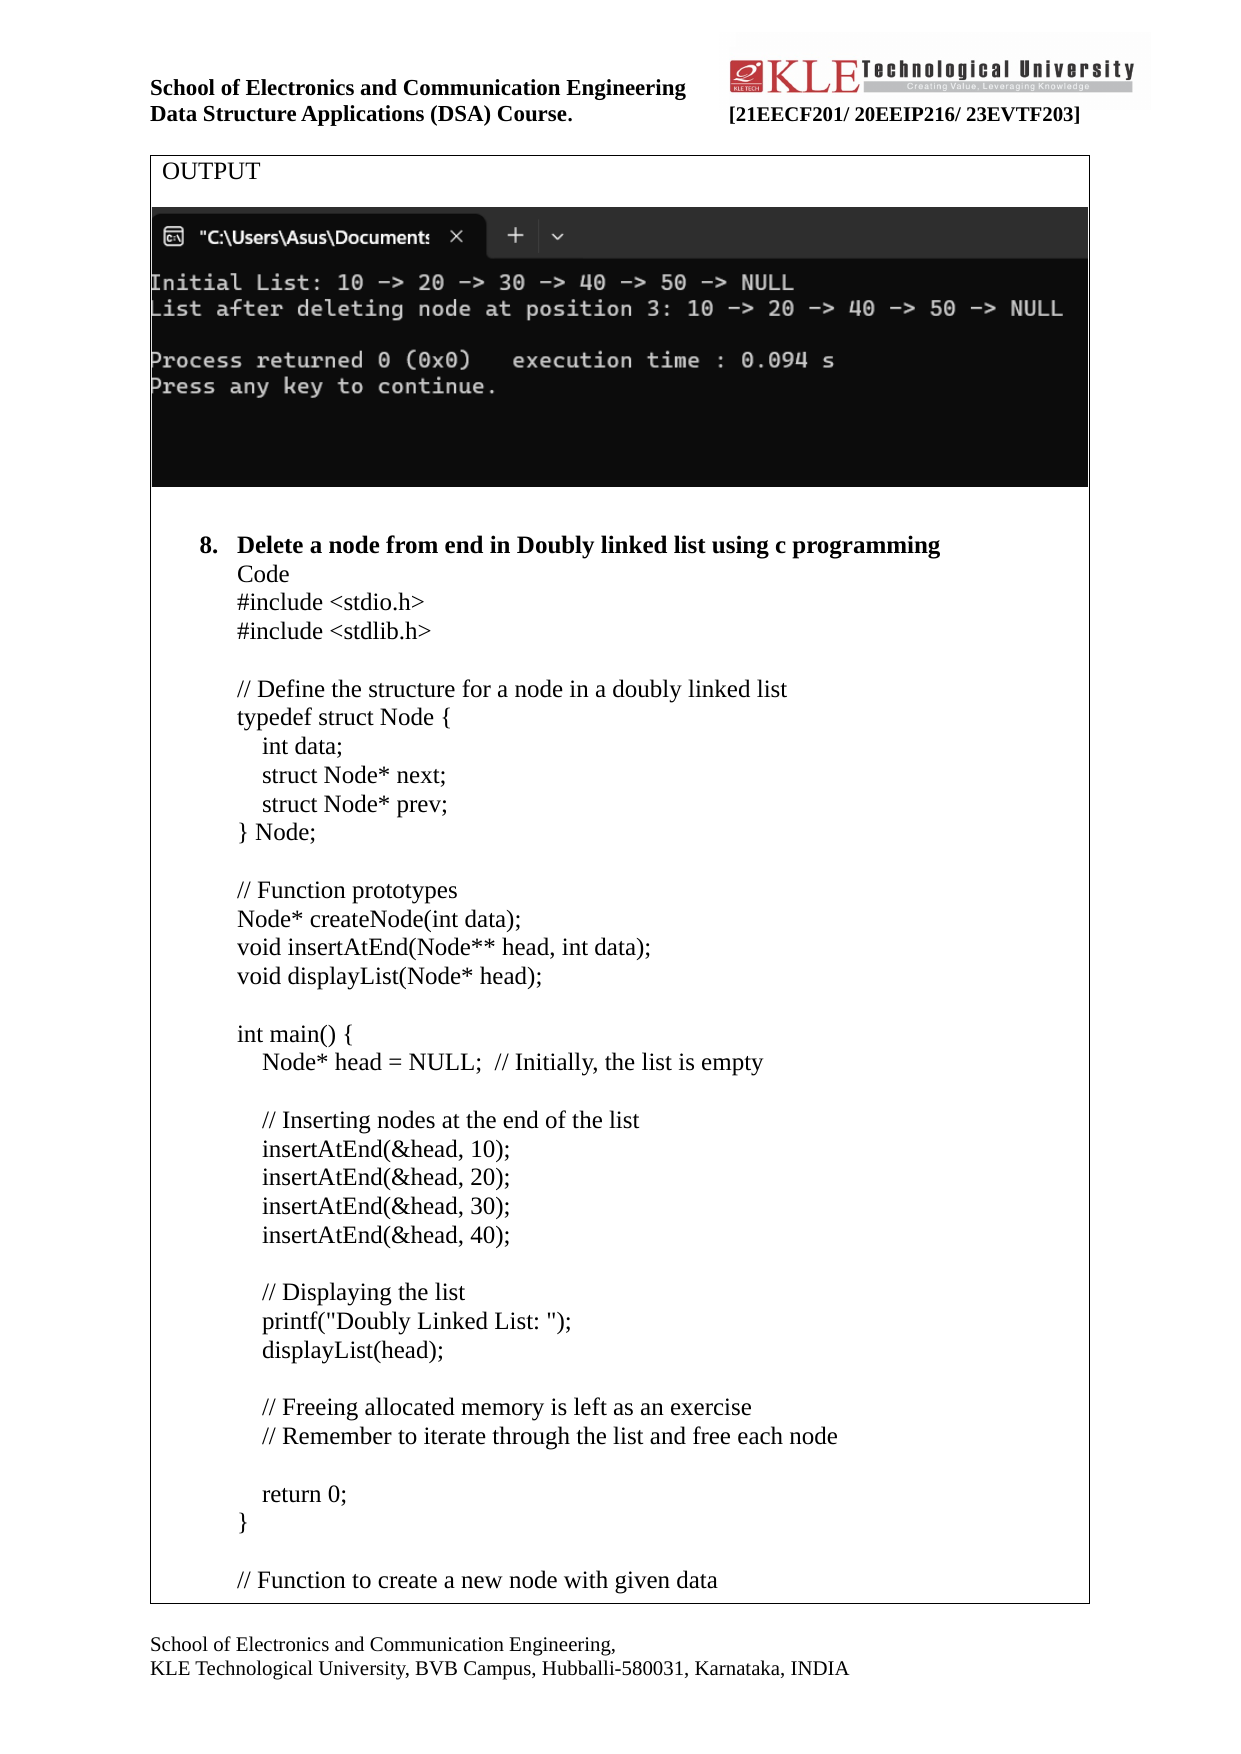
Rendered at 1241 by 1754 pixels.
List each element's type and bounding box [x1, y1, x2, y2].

picture [150, 207, 1088, 486]
table_cell [151, 156, 1089, 1603]
picture [719, 32, 1151, 110]
